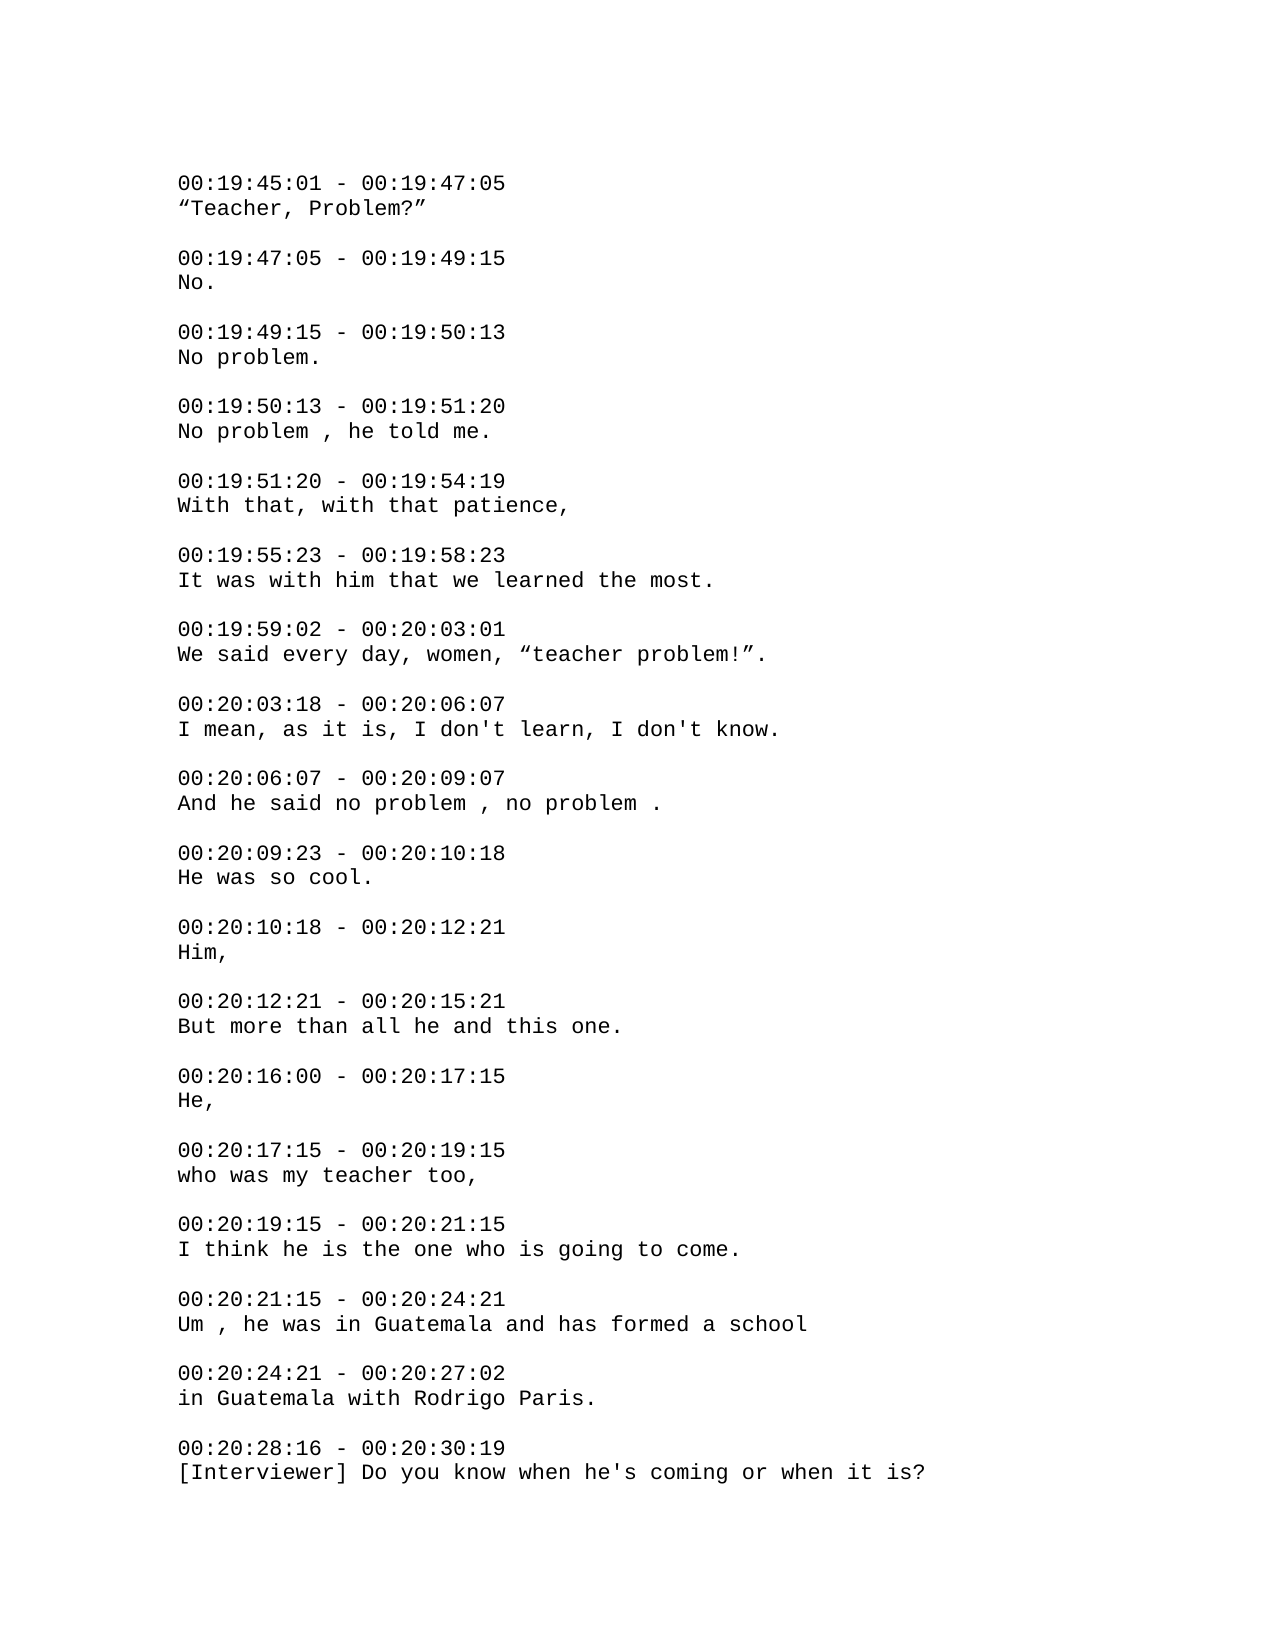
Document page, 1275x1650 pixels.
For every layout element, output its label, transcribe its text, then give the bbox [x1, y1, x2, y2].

text No problem , he told me. [177, 420, 1098, 445]
text 00:20:06:07 - 00:20:09:07 [177, 767, 1098, 792]
text No. [177, 272, 1098, 296]
text He, [177, 1090, 1098, 1114]
text No problem. [177, 346, 1098, 371]
text It was with him that we learned the most. [177, 569, 1098, 594]
text With that, with that patience, [177, 495, 1098, 519]
text 00:20:21:15 - 00:20:24:21 [177, 1288, 1098, 1313]
text But more than all he and this one. [177, 1015, 1098, 1040]
text 00:19:50:13 - 00:19:51:20 [177, 396, 1098, 420]
text 00:19:51:20 - 00:19:54:19 [177, 470, 1098, 495]
text 00:20:19:15 - 00:20:21:15 [177, 1214, 1098, 1238]
text I think he is the one who is going to come. [177, 1238, 1098, 1263]
text 00:19:45:01 - 00:19:47:05 [177, 172, 1098, 197]
text 00:20:03:18 - 00:20:06:07 [177, 693, 1098, 718]
text 00:19:59:02 - 00:20:03:01 [177, 619, 1098, 643]
text 00:20:10:18 - 00:20:12:21 [177, 916, 1098, 941]
text And he said no problem , no problem . [177, 792, 1098, 817]
text 00:20:09:23 - 00:20:10:18 [177, 842, 1098, 867]
text 00:19:47:05 - 00:19:49:15 [177, 247, 1098, 272]
text [Interviewer] Do you know when he's coming or when it is? [177, 1462, 1098, 1486]
text 00:20:17:15 - 00:20:19:15 [177, 1139, 1098, 1164]
text 00:20:12:21 - 00:20:15:21 [177, 991, 1098, 1015]
text Him, [177, 941, 1098, 966]
text 00:20:28:16 - 00:20:30:19 [177, 1437, 1098, 1462]
text in Guatemala with Rodrigo Paris. [177, 1387, 1098, 1412]
text 00:20:24:21 - 00:20:27:02 [177, 1362, 1098, 1387]
text 00:19:49:15 - 00:19:50:13 [177, 321, 1098, 346]
text 00:19:55:23 - 00:19:58:23 [177, 544, 1098, 569]
text I mean, as it is, I don't learn, I don't know. [177, 718, 1098, 743]
text Um , he was in Guatemala and has formed a school [177, 1313, 1098, 1338]
text 00:20:16:00 - 00:20:17:15 [177, 1065, 1098, 1090]
text We said every day, women, “teacher problem!”. [177, 643, 1098, 668]
text He was so cool. [177, 867, 1098, 891]
text “Teacher, Problem?” [177, 197, 1098, 222]
text who was my teacher too, [177, 1164, 1098, 1189]
